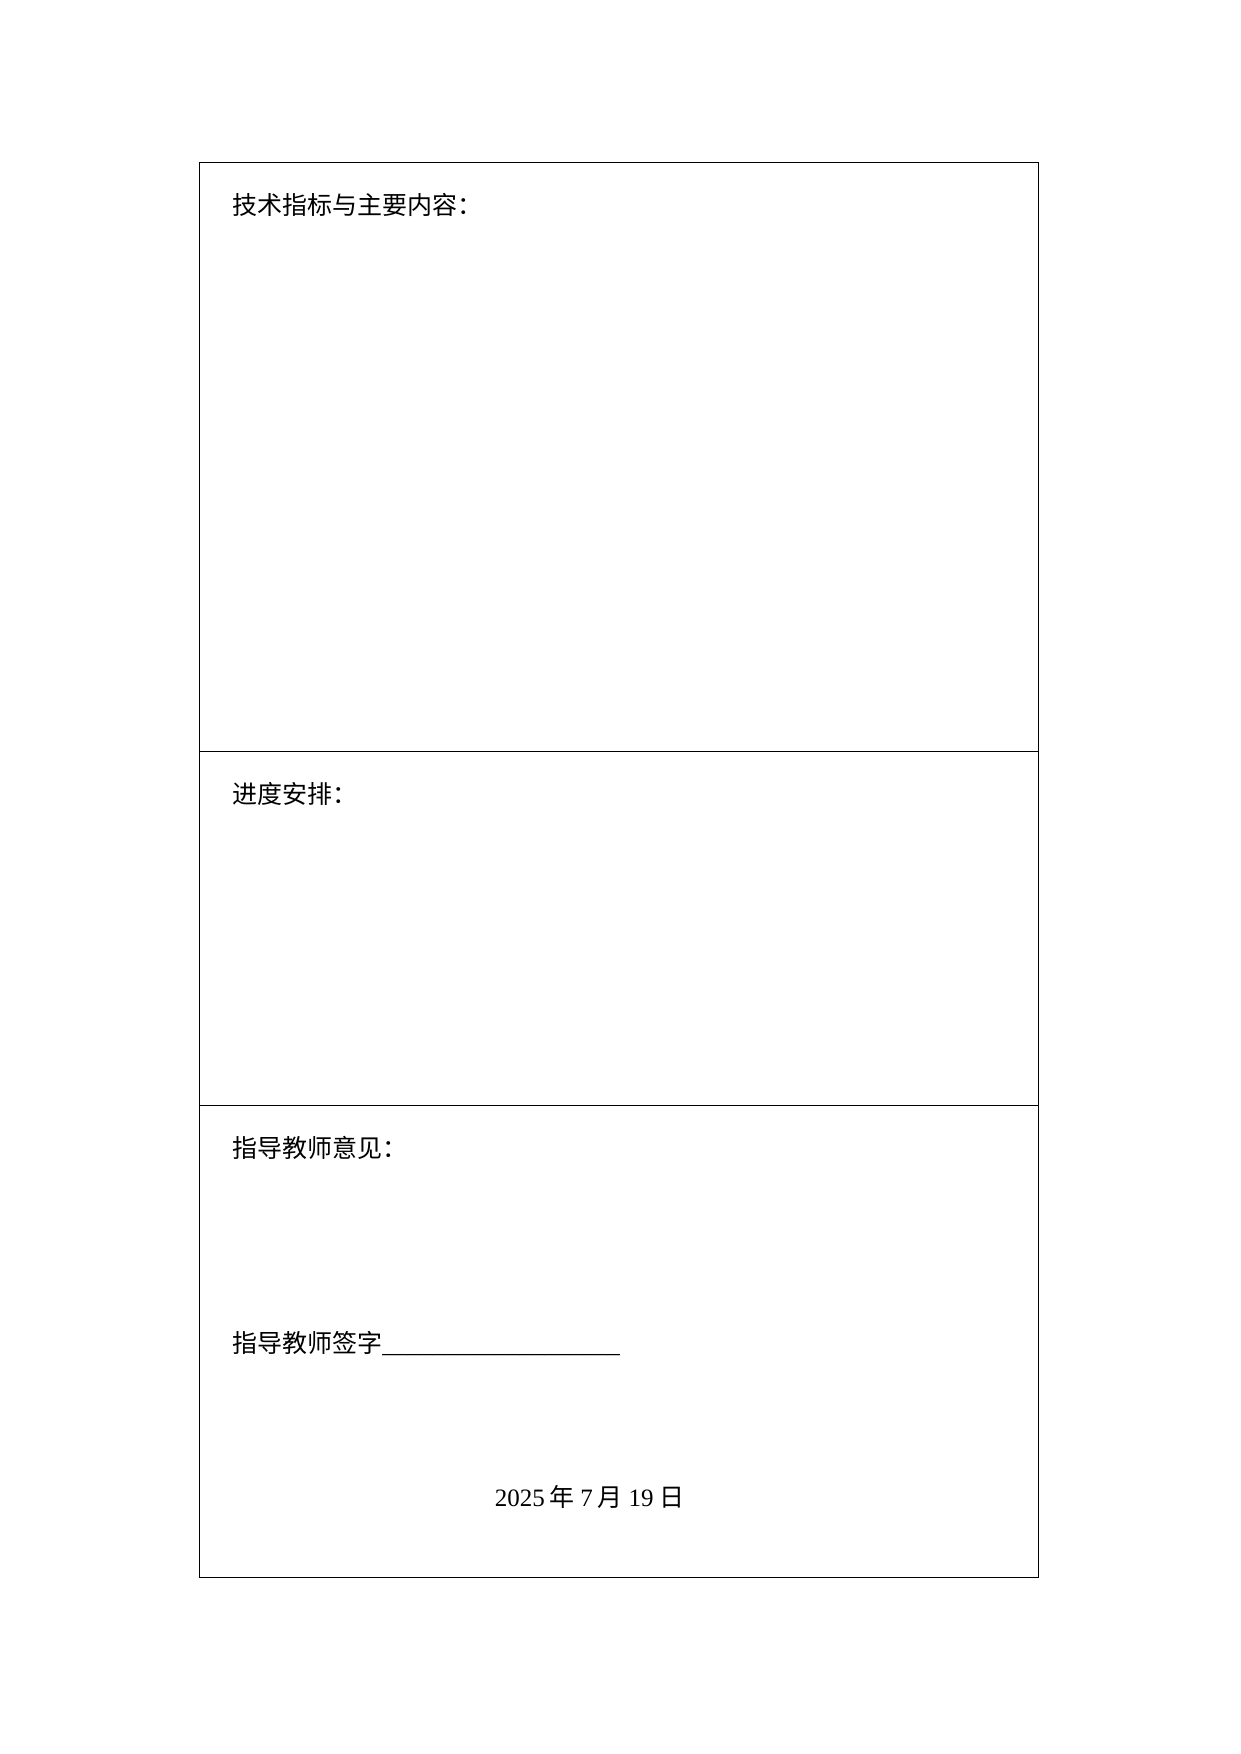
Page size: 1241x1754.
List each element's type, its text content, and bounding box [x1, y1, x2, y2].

table_cell 进度安排： [200, 752, 1038, 1104]
table_cell 指导教师意见： 指导教师签字___________________ 2025年 7月 19 日 [200, 1106, 1038, 1577]
table_cell 技术指标与主要内容： [200, 163, 1038, 751]
